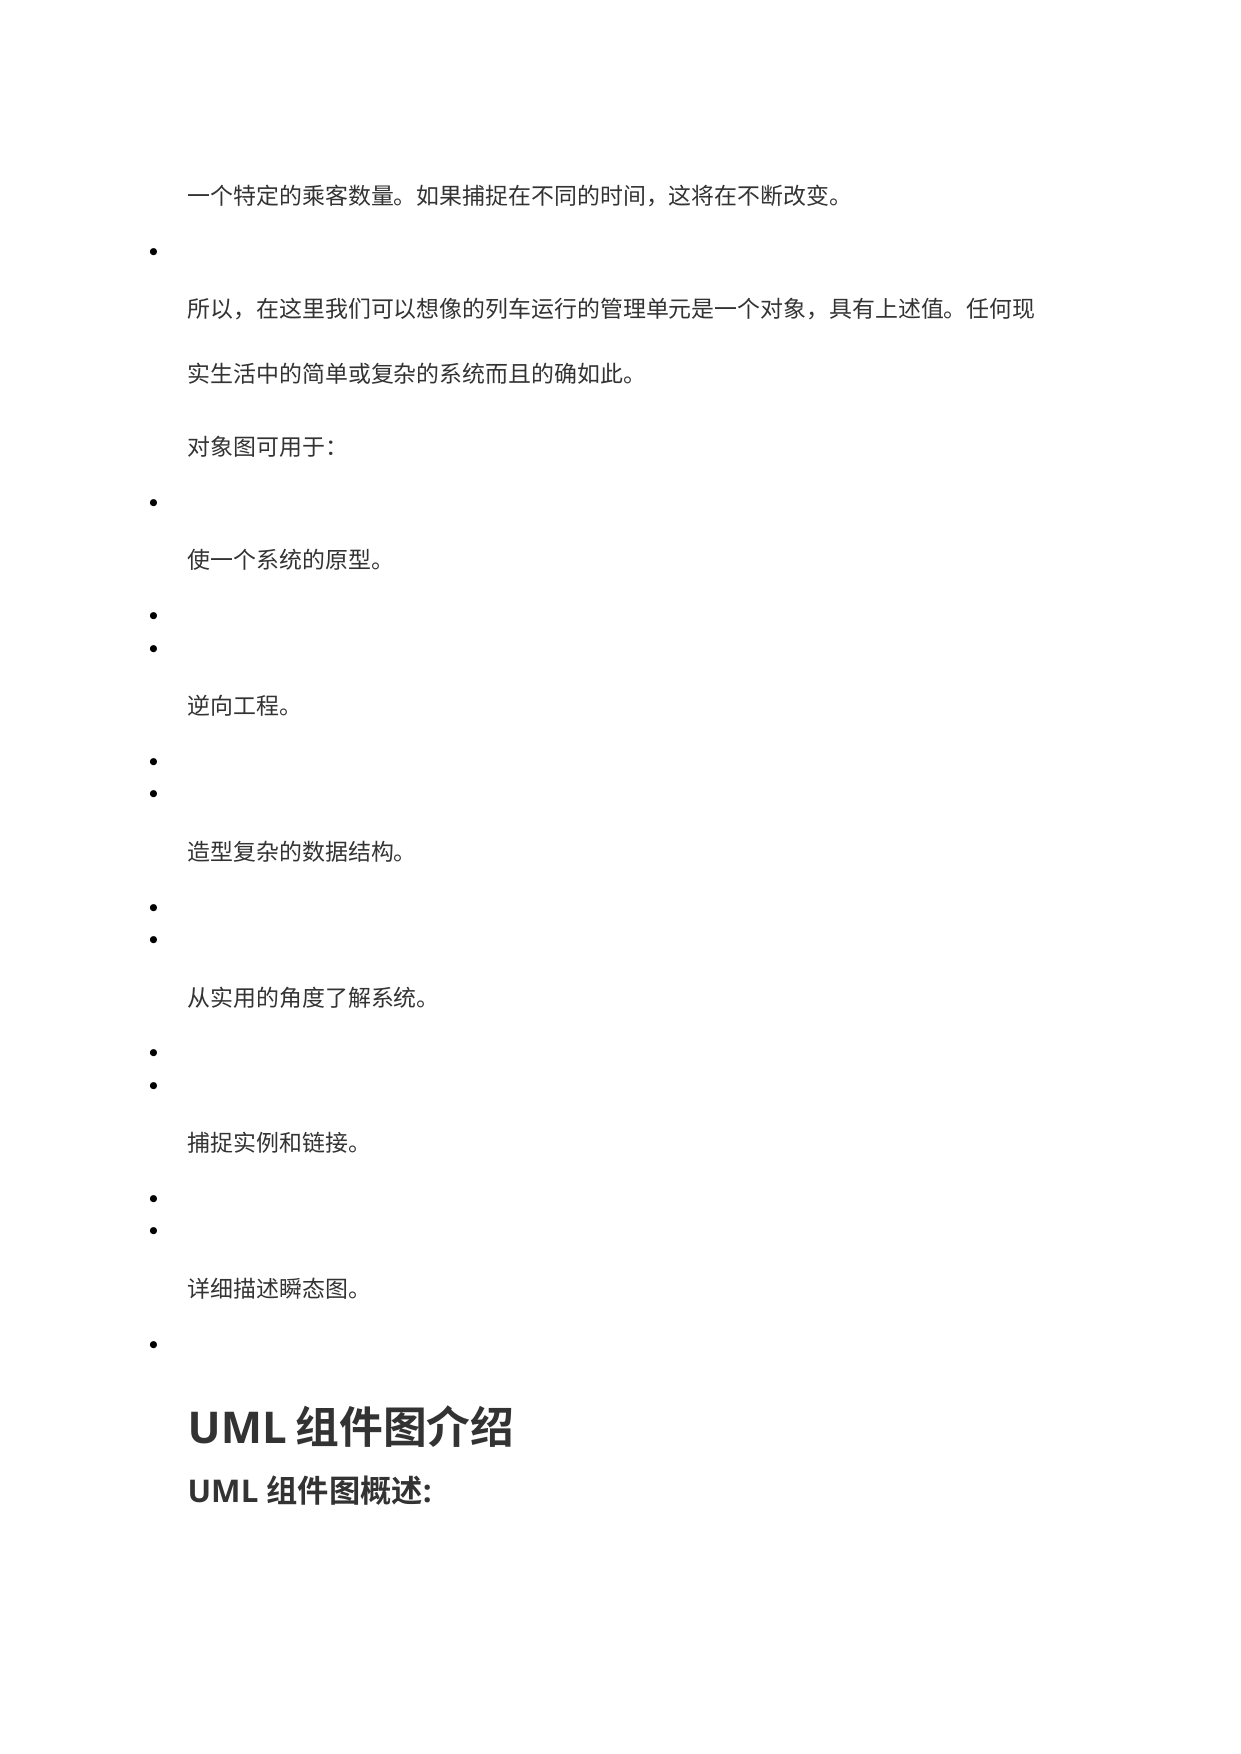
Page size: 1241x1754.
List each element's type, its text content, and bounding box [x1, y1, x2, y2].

text 使一个系统的原型。 [187, 526, 1053, 591]
subtitle UML 组件图概述: [187, 1457, 1053, 1522]
text 捕捉实例和链接。 [187, 1109, 1053, 1174]
subtitle UML组件图介绍 [187, 1392, 1053, 1457]
text 从实用的角度了解系统。 [187, 963, 1053, 1028]
text 对象图可用于： [187, 413, 1053, 478]
text 所以，在这里我们可以想像的列车运行的管理单元是一个对象，具有上述值。任何现实生活中的简单或复杂的系统而且的确如此。 [187, 275, 1053, 405]
text 造型复杂的数据结构。 [187, 818, 1053, 883]
text 逆向工程。 [187, 672, 1053, 737]
text 详细描述瞬态图。 [187, 1255, 1053, 1320]
text 一个特定的乘客数量。如果捕捉在不同的时间，这将在不断改变。 [187, 162, 1053, 227]
